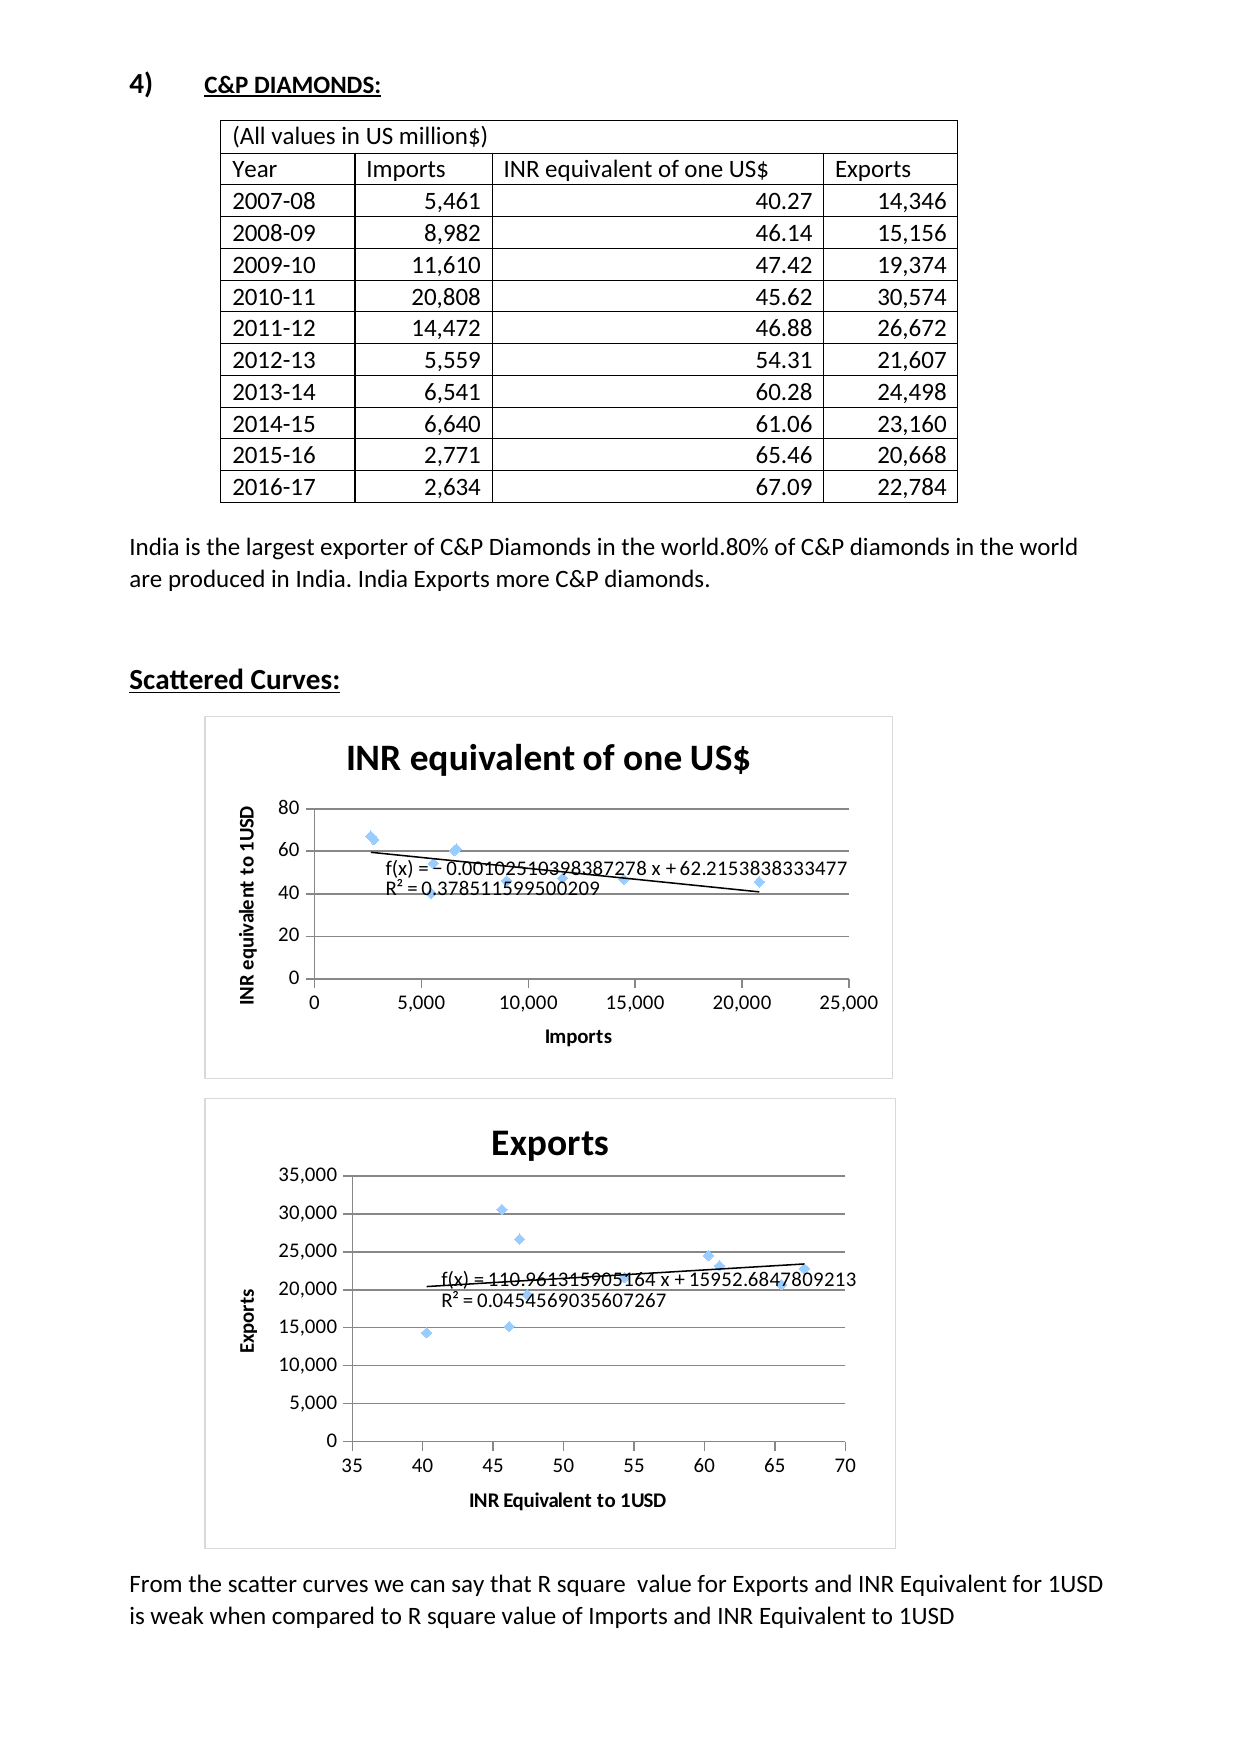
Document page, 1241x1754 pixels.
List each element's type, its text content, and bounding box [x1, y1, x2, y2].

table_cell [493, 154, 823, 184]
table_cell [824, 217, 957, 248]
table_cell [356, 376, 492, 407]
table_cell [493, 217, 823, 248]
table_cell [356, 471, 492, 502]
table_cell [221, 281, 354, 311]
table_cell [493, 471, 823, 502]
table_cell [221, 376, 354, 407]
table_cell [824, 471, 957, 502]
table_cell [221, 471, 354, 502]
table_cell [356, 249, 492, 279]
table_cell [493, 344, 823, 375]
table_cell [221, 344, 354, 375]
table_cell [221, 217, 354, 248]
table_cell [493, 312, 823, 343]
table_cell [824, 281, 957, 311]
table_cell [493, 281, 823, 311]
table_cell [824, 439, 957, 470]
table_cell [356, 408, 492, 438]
list C&P DIAMONDS: [129, 65, 1111, 101]
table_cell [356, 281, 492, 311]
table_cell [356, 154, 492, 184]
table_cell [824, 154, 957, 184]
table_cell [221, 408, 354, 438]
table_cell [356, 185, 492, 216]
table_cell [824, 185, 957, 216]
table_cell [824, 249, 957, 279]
text Scattered Curves: [129, 661, 1111, 697]
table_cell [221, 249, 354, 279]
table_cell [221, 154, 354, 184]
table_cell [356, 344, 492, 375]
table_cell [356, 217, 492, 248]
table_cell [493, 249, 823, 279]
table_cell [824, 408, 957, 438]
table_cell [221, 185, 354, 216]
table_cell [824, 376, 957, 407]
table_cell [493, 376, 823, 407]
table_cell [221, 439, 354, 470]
text From the scatter curves we can say that R square value for Exports and INR Equivalent for 1USD is weak when compared to R square value of Imports and INR Equivalent to 1USD [129, 1568, 1111, 1631]
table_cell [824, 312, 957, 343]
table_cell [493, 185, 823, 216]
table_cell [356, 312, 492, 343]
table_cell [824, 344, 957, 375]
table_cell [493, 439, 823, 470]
text India is the largest exporter of C&P Diamonds in the world.80% of C&P diamonds in the world are produced in India. India Exports more C&P diamonds. [129, 531, 1111, 594]
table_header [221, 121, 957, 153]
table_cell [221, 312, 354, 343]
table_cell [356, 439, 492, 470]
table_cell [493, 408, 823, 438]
